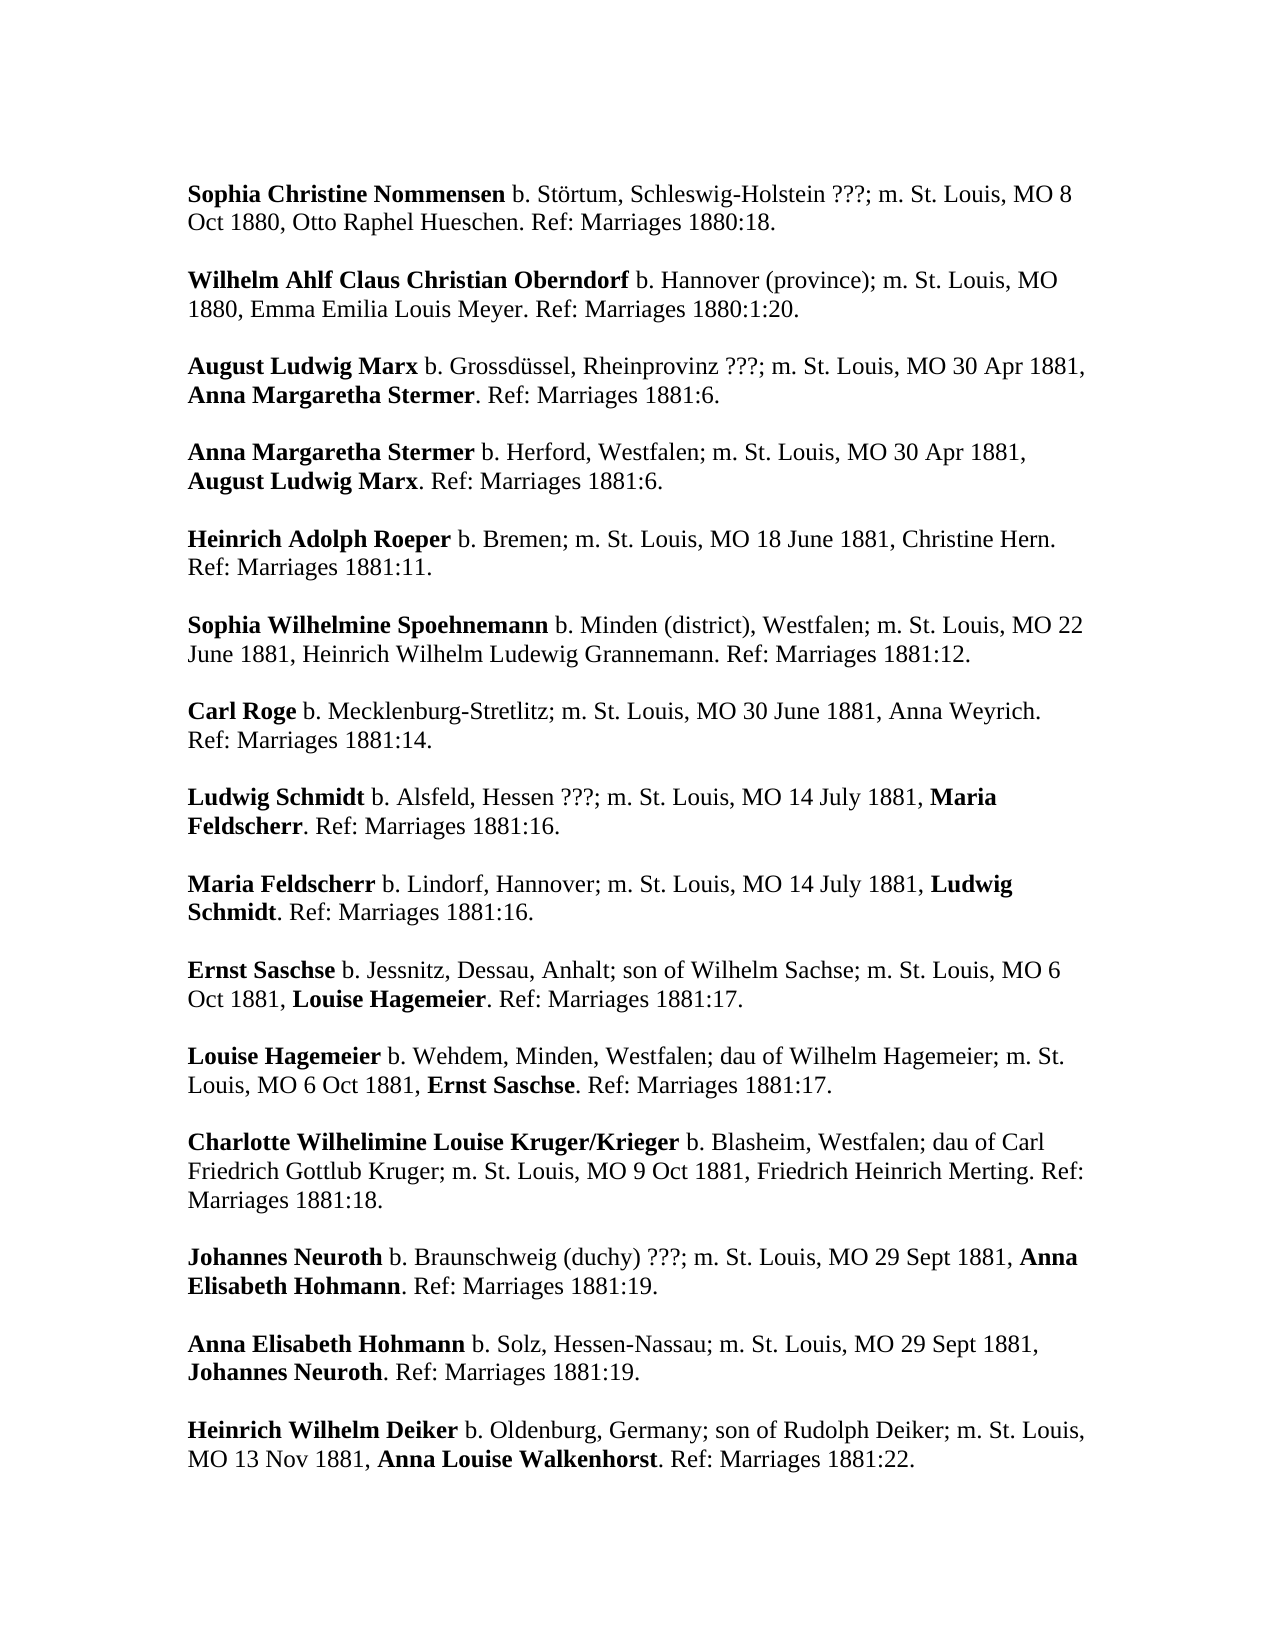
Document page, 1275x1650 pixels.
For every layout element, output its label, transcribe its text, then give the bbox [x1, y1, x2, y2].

text Carl Roge b. Mecklenburg-Stretlitz; m. St. Louis, MO 30 June 1881, Anna Weyrich. Ref: Marriages 1881:14. [187, 696, 1087, 754]
text Charlotte Wilhelimine Louise Kruger/Krieger b. Blasheim, Westfalen; dau of Carl Friedrich Gottlub Kruger; m. St. Louis, MO 9 Oct 1881, Friedrich Heinrich Merting. Ref: Marriages 1881:18. [187, 1127, 1087, 1214]
text Anna Elisabeth Hohmann b. Solz, Hessen-Nassau; m. St. Louis, MO 29 Sept 1881, Johannes Neuroth. Ref: Marriages 1881:19. [187, 1329, 1087, 1386]
text Heinrich Adolph Roeper b. Bremen; m. St. Louis, MO 18 June 1881, Christine Hern. Ref: Marriages 1881:11. [187, 524, 1087, 581]
text Louise Hagemeier b. Wehdem, Minden, Westfalen; dau of Wilhelm Hagemeier; m. St. Louis, MO 6 Oct 1881, Ernst Saschse. Ref: Marriages 1881:17. [187, 1041, 1087, 1099]
text Anna Margaretha Stermer b. Herford, Westfalen; m. St. Louis, MO 30 Apr 1881, August Ludwig Marx. Ref: Marriages 1881:6. [187, 437, 1087, 495]
text Johannes Neuroth b. Braunschweig (duchy) ???; m. St. Louis, MO 29 Sept 1881, Anna Elisabeth Hohmann. Ref: Marriages 1881:19. [187, 1242, 1087, 1300]
text Wilhelm Ahlf Claus Christian Oberndorf b. Hannover (province); m. St. Louis, MO 1880, Emma Emilia Louis Meyer. Ref: Marriages 1880:1:20. [187, 265, 1087, 322]
text Ernst Saschse b. Jessnitz, Dessau, Anhalt; son of Wilhelm Sachse; m. St. Louis, MO 6 Oct 1881, Louise Hagemeier. Ref: Marriages 1881:17. [187, 955, 1087, 1012]
text Sophia Christine Nommensen b. Störtum, Schleswig-Holstein ???; m. St. Louis, MO 8 Oct 1880, Otto Raphel Hueschen. Ref: Marriages 1880:18. [187, 179, 1087, 236]
text August Ludwig Marx b. Grossdüssel, Rheinprovinz ???; m. St. Louis, MO 30 Apr 1881, Anna Margaretha Stermer. Ref: Marriages 1881:6. [187, 351, 1087, 409]
text Sophia Wilhelmine Spoehnemann b. Minden (district), Westfalen; m. St. Louis, MO 22 June 1881, Heinrich Wilhelm Ludewig Grannemann. Ref: Marriages 1881:12. [187, 610, 1087, 667]
text Maria Feldscherr b. Lindorf, Hannover; m. St. Louis, MO 14 July 1881, Ludwig Schmidt. Ref: Marriages 1881:16. [187, 869, 1087, 926]
text Ludwig Schmidt b. Alsfeld, Hessen ???; m. St. Louis, MO 14 July 1881, Maria Feldscherr. Ref: Marriages 1881:16. [187, 782, 1087, 840]
text Heinrich Wilhelm Deiker b. Oldenburg, Germany; son of Rudolph Deiker; m. St. Louis, MO 13 Nov 1881, Anna Louise Walkenhorst. Ref: Marriages 1881:22. [187, 1415, 1087, 1472]
